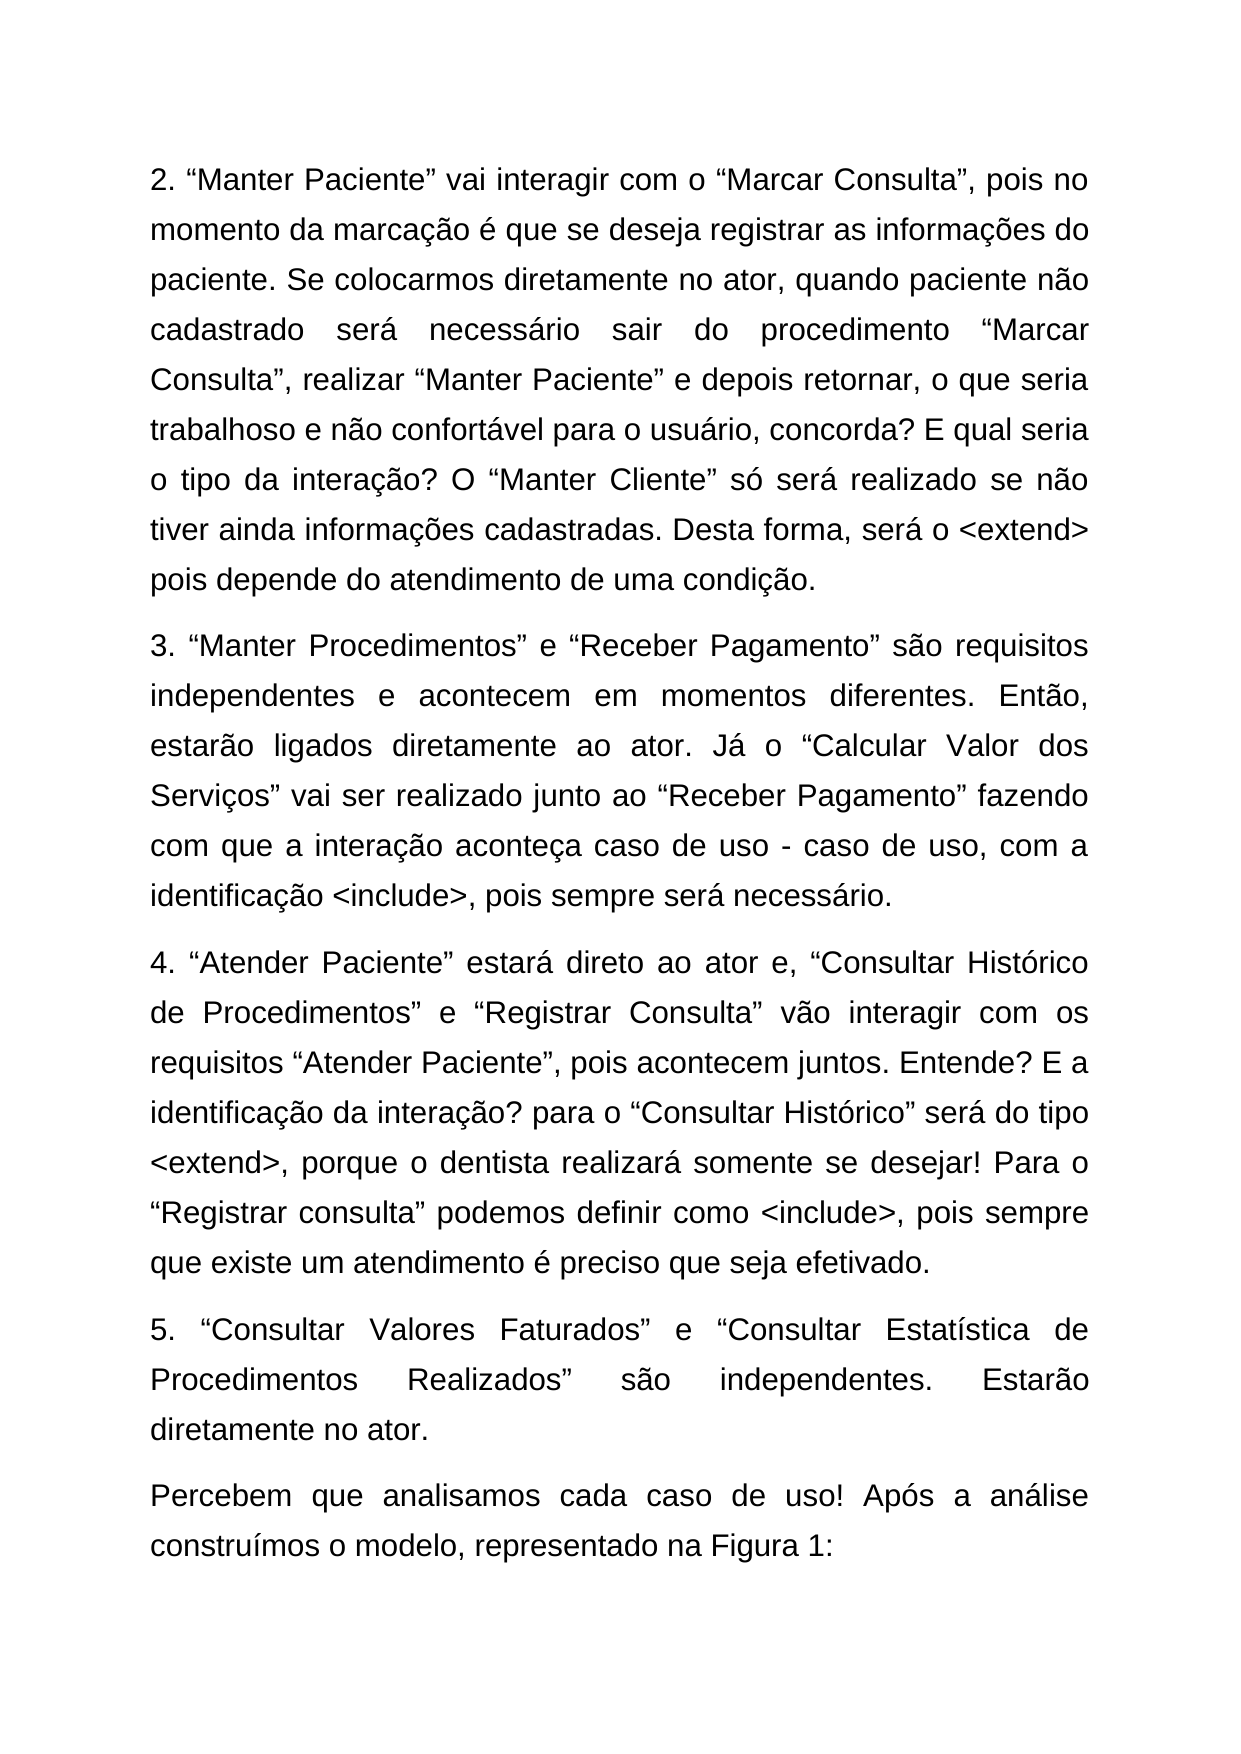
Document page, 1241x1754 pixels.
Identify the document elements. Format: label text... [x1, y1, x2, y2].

text 3. “Manter Procedimentos” e “Receber Pagamento” são requisitos independentes e acontecem em momentos diferentes. Então, estarão ligados diretamente ao ator. Já o “Calcular Valor dos Serviços” vai ser realizado junto ao “Receber Pagamento” fazendo com que a interação aconteça caso de uso - caso de uso, com a identificação <include>, pois sempre será necessário. [150, 617, 1090, 917]
text 4. “Atender Paciente” estará direto ao ator e, “Consultar Histórico de Procedimentos” e “Registrar Consulta” vão interagir com os requisitos “Atender Paciente”, pois acontecem juntos. Entende? E a identificação da interação? para o “Consultar Histórico” será do tipo <extend>, porque o dentista realizará somente se desejar! Para o “Registrar consulta” podemos definir como <include>, pois sempre que existe um atendimento é preciso que seja efetivado. [150, 933, 1090, 1283]
text Percebem que analisamos cada caso de uso! Após a análise construímos o modelo, representado na Figura 1: [150, 1467, 1090, 1567]
text 5. “Consultar Valores Faturados” e “Consultar Estatística de Procedimentos Realizados” são independentes. Estarão diretamente no ator. [150, 1300, 1090, 1450]
text 2. “Manter Paciente” vai interagir com o “Marcar Consulta”, pois no momento da marcação é que se deseja registrar as informações do paciente. Se colocarmos diretamente no ator, quando paciente não cadastrado será necessário sair do procedimento “Marcar Consulta”, realizar “Manter Paciente” e depois retornar, o que seria trabalhoso e não confortável para o usuário, concorda? E qual seria o tipo da interação? O “Manter Cliente” só será realizado se não tiver ainda informações cadastradas. Desta forma, será o <extend> pois depende do atendimento de uma condição. [150, 150, 1090, 600]
